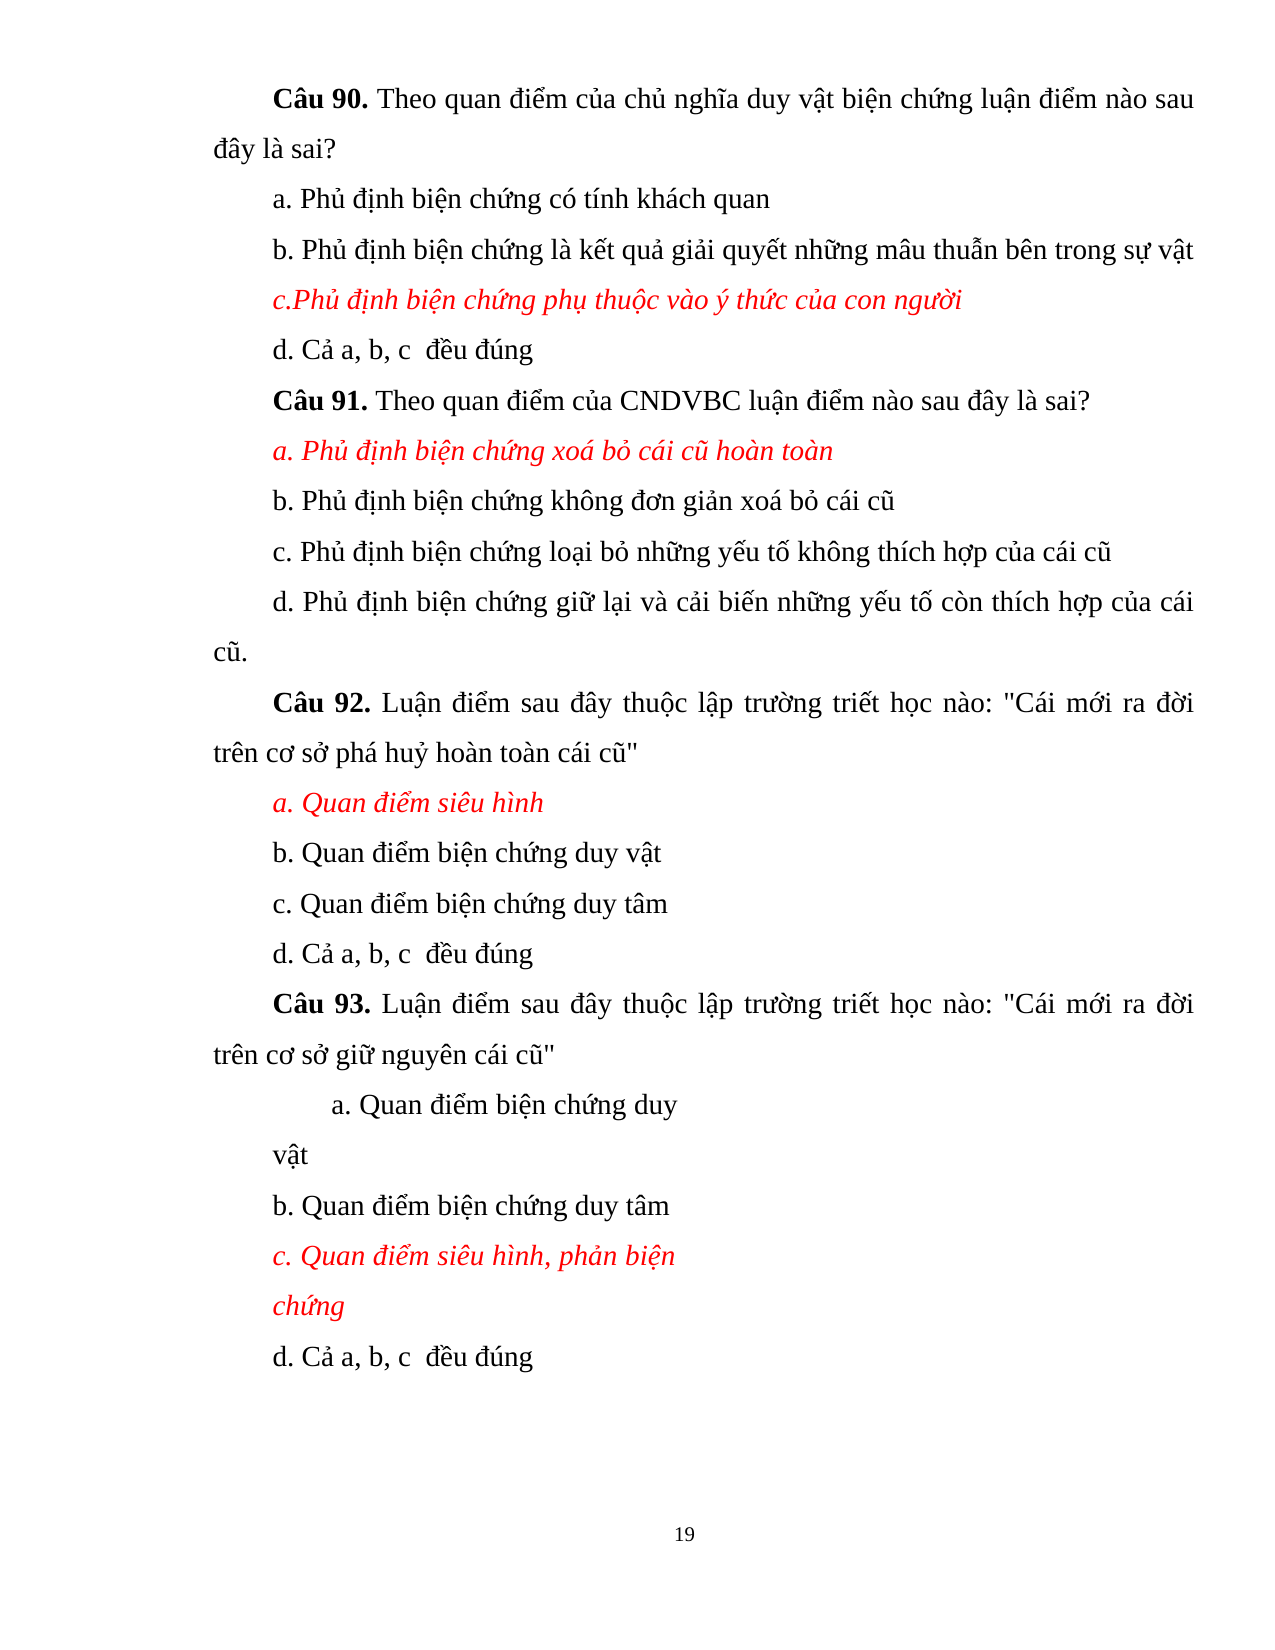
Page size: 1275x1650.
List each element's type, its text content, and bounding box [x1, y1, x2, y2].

text d. Cả a, b, c đều đúng [272, 1339, 678, 1372]
text b. Phủ định biện chứng là kết quả giải quyết những mâu thuẫn bên trong sự vật [213, 232, 1196, 265]
text d. Phủ định biện chứng giữ lại và cải biến những yếu tố còn thích hợp của cái cũ. [213, 584, 1196, 668]
text d. Cả a, b, c đều đúng [213, 936, 1196, 970]
text a. Quan điểm biện chứng duy vật [272, 1087, 678, 1171]
text b. Phủ định biện chứng không đơn giản xoá bỏ cái cũ [213, 483, 1196, 517]
text a. Phủ định biện chứng có tính khách quan [213, 182, 1196, 215]
text a. Phủ định biện chứng xoá bỏ cái cũ hoàn toàn [213, 433, 1196, 467]
text b. Quan điểm biện chứng duy tâm [272, 1188, 678, 1221]
text b. Quan điểm biện chứng duy vật [213, 836, 1196, 869]
text Câu 90. Theo quan điểm của chủ nghĩa duy vật biện chứng luận điểm nào sau đây là sai? [213, 81, 1196, 165]
text Câu 93. Luận điểm sau đây thuộc lập trường triết học nào: "Cái mới ra đời trên cơ sở giữ nguyên cái cũ" [213, 987, 1196, 1070]
text d. Cả a, b, c đều đúng [213, 332, 1196, 366]
text c. Quan điểm siêu hình, phản biện chứng [272, 1238, 678, 1322]
text Câu 91. Theo quan điểm của CNDVBC luận điểm nào sau đây là sai? [213, 383, 1196, 416]
text c. Quan điểm biện chứng duy tâm [213, 886, 1196, 919]
text a. Quan điểm siêu hình [213, 785, 1196, 819]
text c. Phủ định biện chứng loại bỏ những yếu tố không thích hợp của cái cũ [213, 534, 1196, 567]
text c.Phủ định biện chứng phụ thuộc vào ý thức của con người [213, 282, 1196, 316]
text Câu 92. Luận điểm sau đây thuộc lập trường triết học nào: "Cái mới ra đời trên cơ sở phá huỷ hoàn toàn cái cũ" [213, 685, 1196, 768]
